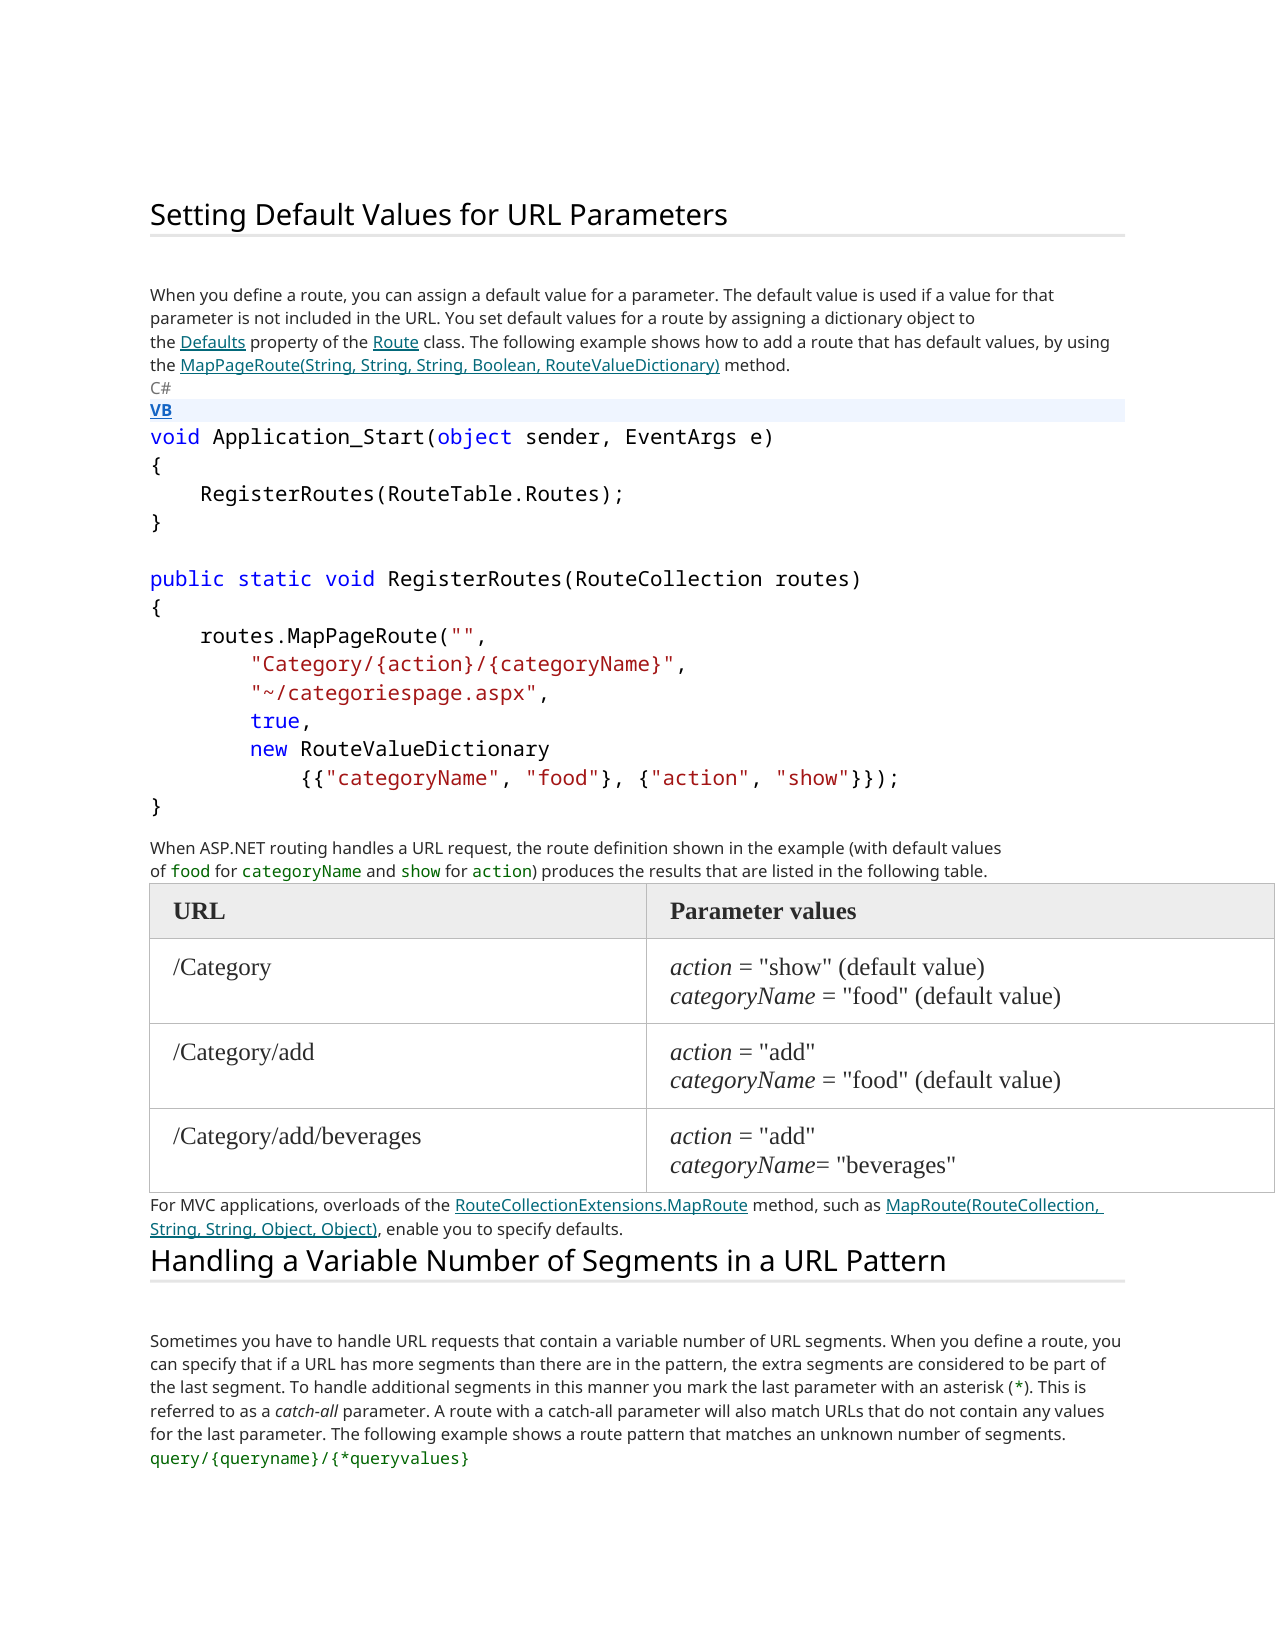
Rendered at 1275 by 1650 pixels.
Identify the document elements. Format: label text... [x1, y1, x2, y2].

text true, [150, 706, 1125, 734]
text } [150, 507, 1125, 536]
table_cell action = "add" categoryName = "food" (default value) [647, 1024, 1274, 1107]
table_cell action = "add" categoryName= "beverages" [647, 1109, 1274, 1192]
table_header URL [150, 884, 646, 938]
text routes.MapPageRoute("", [150, 621, 1125, 649]
text new RouteValueDictionary [150, 734, 1125, 763]
text } [150, 791, 1125, 820]
table_cell /Category/add [150, 1024, 646, 1107]
table_cell /Category [150, 939, 646, 1023]
text VB [150, 399, 1125, 422]
text Handling a Variable Number of Segments in a URL Pattern [150, 1240, 1125, 1279]
table_header Parameter values [647, 884, 1274, 938]
text C# [150, 376, 1125, 399]
text void Application_Start(object sender, EventArgs e) [150, 422, 1125, 450]
text RegisterRoutes(RouteTable.Routes); [150, 479, 1125, 507]
text {{"categoryName", "food"}, {"action", "show"}}); [150, 763, 1125, 791]
text query/{queryname}/{*queryvalues} [150, 1446, 1125, 1469]
text { [150, 450, 1125, 479]
text Sometimes you have to handle URL requests that contain a variable number of URL segments. When you define a route, you can specify that if a URL has more segments than there are in the pattern, the extra segments are considered to be part of the last segment. To handle additional segments in this manner you mark the last parameter with an asterisk (*). This is referred to as a catch-all parameter. A route with a catch-all parameter will also match URLs that do not contain any values for the last parameter. The following example shows a route pattern that matches an unknown number of segments. [150, 1328, 1125, 1446]
text Setting Default Values for URL Parameters [150, 194, 1125, 233]
text When ASP.NET routing handles a URL request, the route definition shown in the example (with default values of food for categoryName and show for action) produces the results that are listed in the following table. [150, 836, 1125, 882]
table_cell /Category/add/beverages [150, 1109, 646, 1192]
table_cell action = "show" (default value) categoryName = "food" (default value) [647, 939, 1274, 1023]
text public static void RegisterRoutes(RouteCollection routes) [150, 564, 1125, 592]
text When you define a route, you can assign a default value for a parameter. The default value is used if a value for that parameter is not included in the URL. You set default values for a route by assigning a dictionary object to the Defaults property of the Route class. The following example shows how to add a route that has default values, by using the MapPageRoute(String, String, String, Boolean, RouteValueDictionary) method. [150, 283, 1125, 376]
text "~/categoriespage.aspx", [150, 678, 1125, 706]
text { [150, 592, 1125, 621]
text "Category/{action}/{categoryName}", [150, 649, 1125, 678]
text For MVC applications, overloads of the RouteCollectionExtensions.MapRoute method, such as MapRoute(RouteCollection, String, String, Object, Object), enable you to specify defaults. [150, 1193, 1125, 1240]
